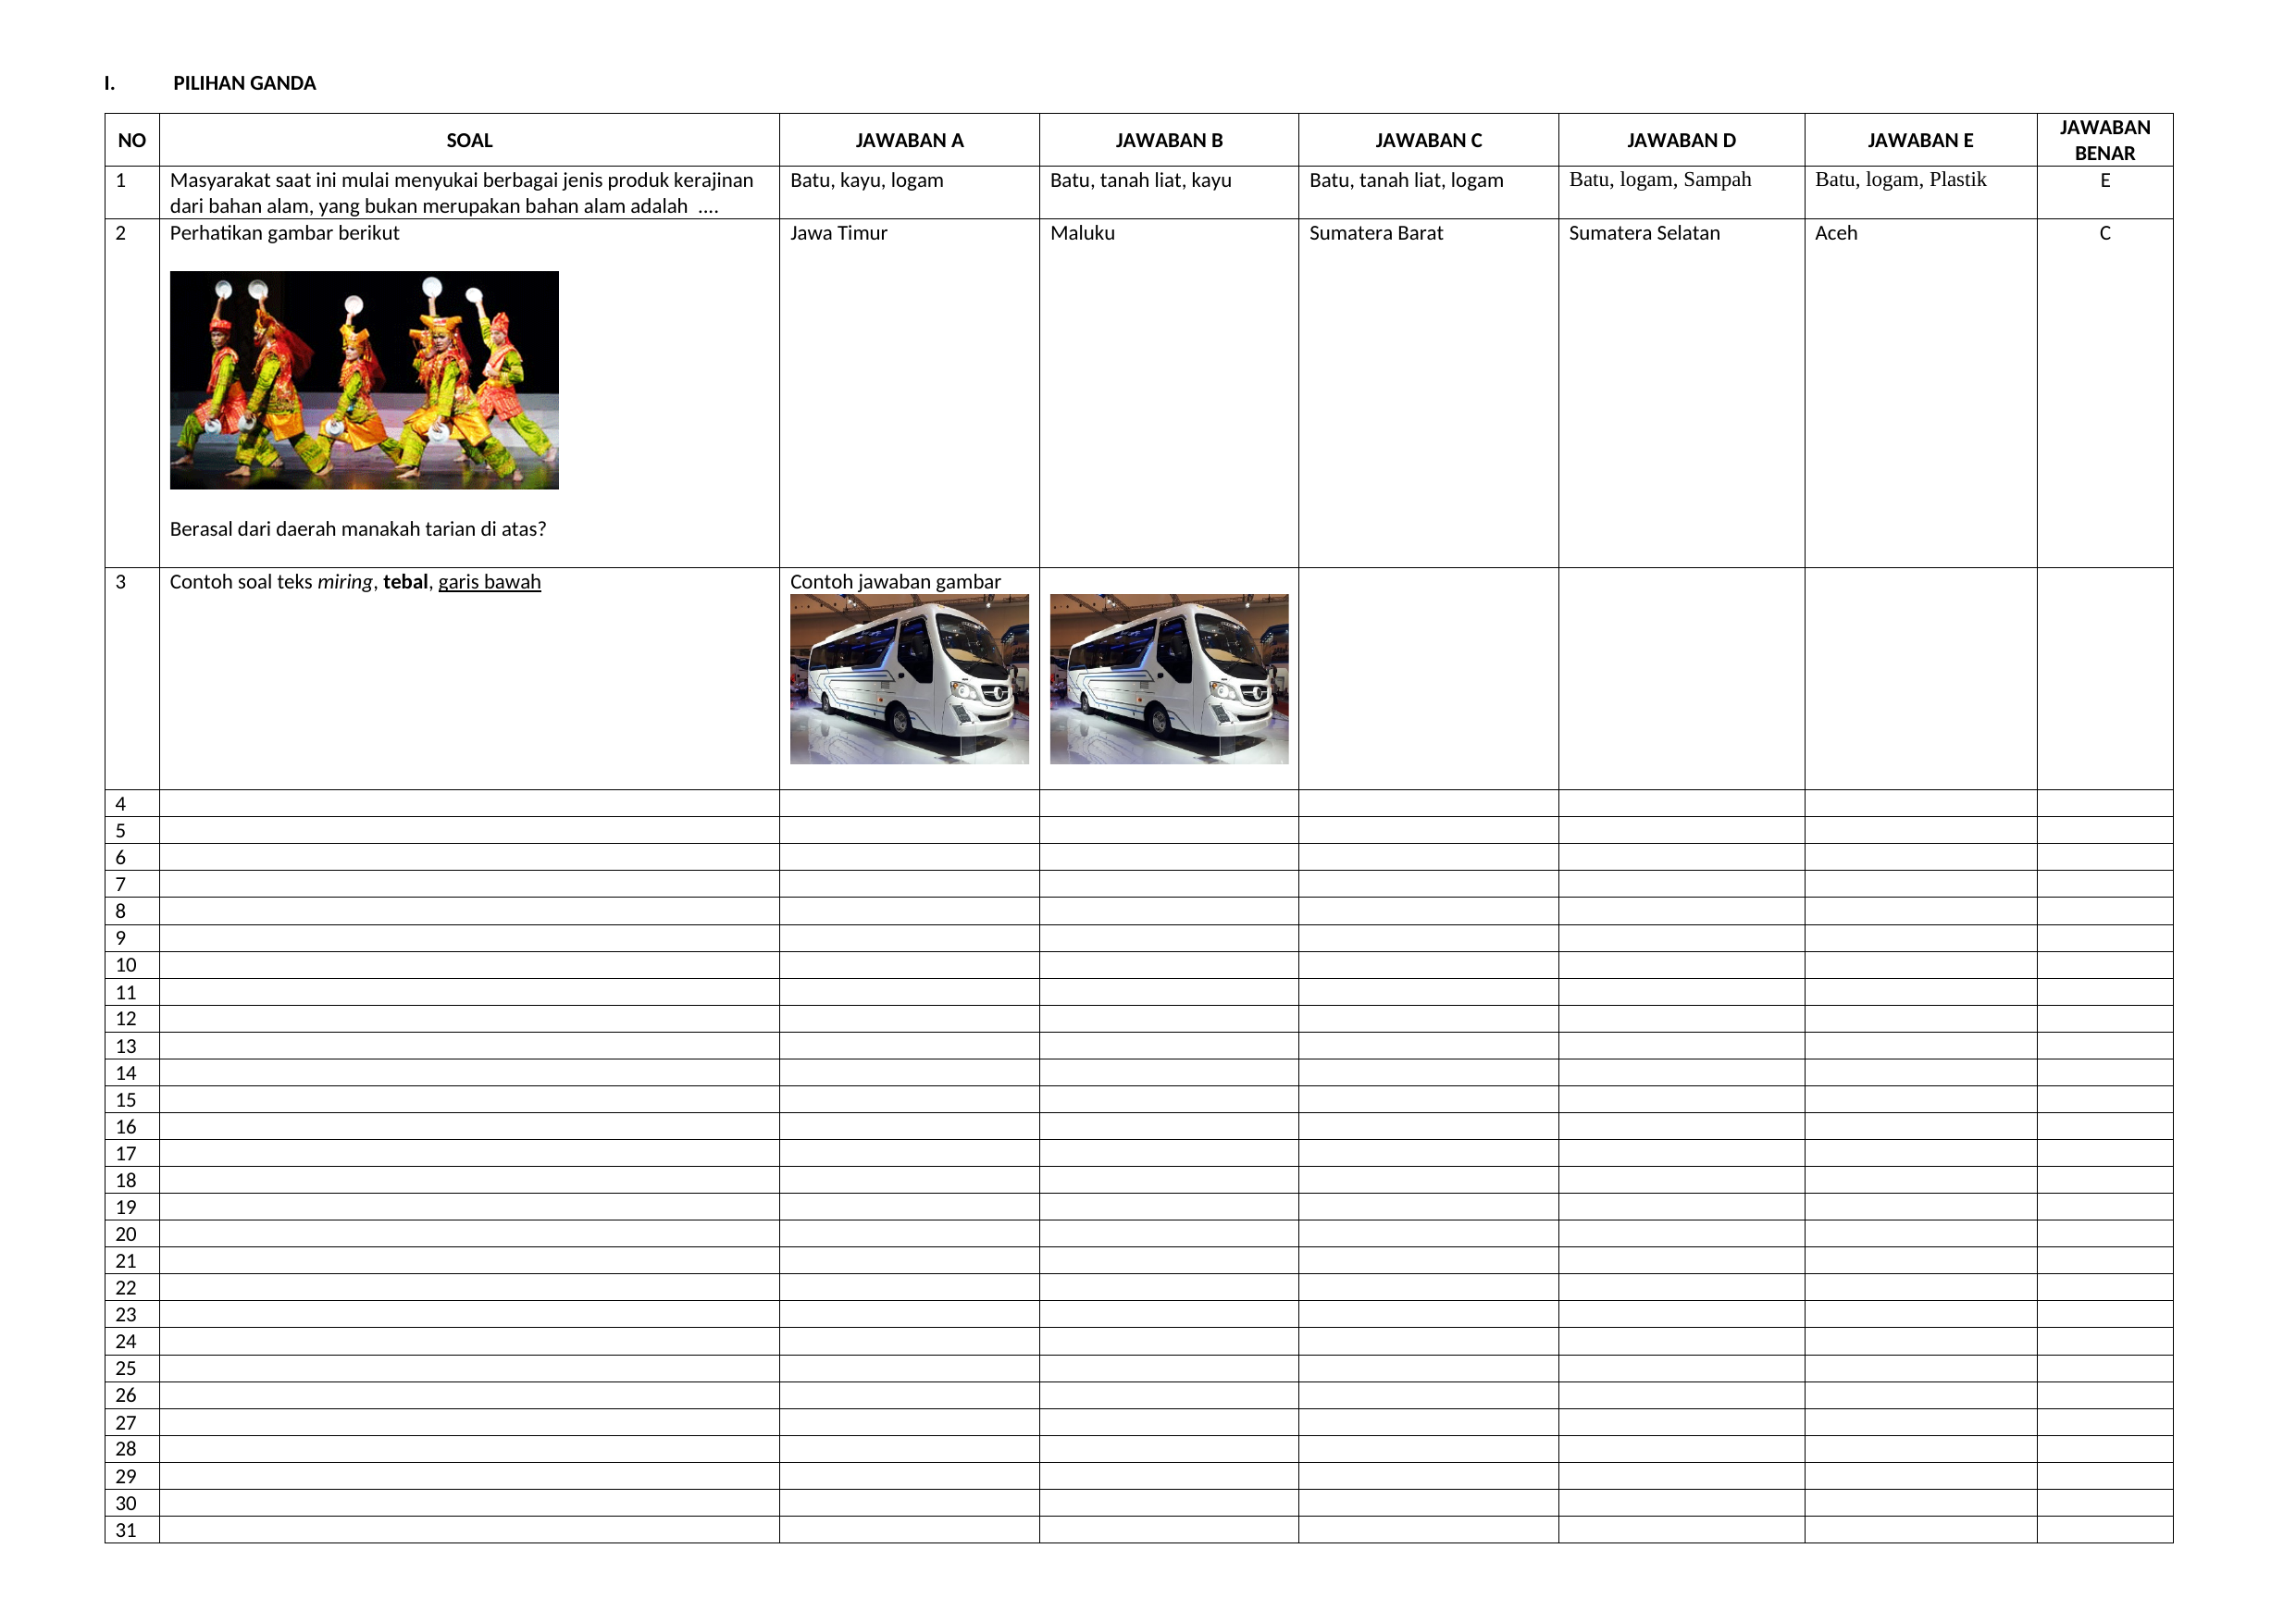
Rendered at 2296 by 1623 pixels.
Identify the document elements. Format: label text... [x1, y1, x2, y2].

table_cell [780, 1167, 1039, 1193]
table_cell [2038, 1356, 2173, 1381]
table_cell [1806, 1113, 2037, 1139]
table_cell [1040, 1033, 1298, 1059]
table_cell [1559, 1463, 1805, 1489]
table_cell 30 [105, 1490, 159, 1516]
list PILIHAN GANDA [104, 69, 2226, 95]
table_cell [1040, 1409, 1298, 1435]
table_cell [2038, 1220, 2173, 1246]
table_cell [160, 1033, 779, 1059]
table_cell [1806, 1033, 2037, 1059]
table_cell [2038, 925, 2173, 950]
table_cell [160, 844, 779, 870]
table_cell [1299, 790, 1558, 816]
table_cell [2038, 952, 2173, 978]
table_cell 10 [105, 952, 159, 978]
table_cell 18 [105, 1167, 159, 1193]
table_cell 27 [105, 1409, 159, 1435]
table_cell [1299, 1033, 1558, 1059]
table_cell [160, 1356, 779, 1381]
table_header NO [105, 114, 159, 166]
table_cell 5 [105, 817, 159, 843]
table_cell [1559, 568, 1805, 789]
table_cell [780, 925, 1039, 950]
table_cell [160, 1517, 779, 1542]
table_cell [1299, 817, 1558, 843]
table_header JAWABAN C [1299, 114, 1558, 166]
table_cell [1806, 1086, 2037, 1112]
table_cell [1559, 1247, 1805, 1273]
table_cell [160, 1086, 779, 1112]
table_cell [2038, 1328, 2173, 1354]
table_cell [2038, 1463, 2173, 1489]
table_cell [1299, 925, 1558, 950]
table_cell [160, 898, 779, 923]
table_cell [1806, 952, 2037, 978]
table_cell 13 [105, 1033, 159, 1059]
table_cell [2038, 1382, 2173, 1408]
table_cell [2038, 790, 2173, 816]
table_cell [1299, 1436, 1558, 1462]
table_cell [1299, 1274, 1558, 1300]
table_cell [160, 925, 779, 950]
table_cell [780, 979, 1039, 1005]
table_cell [2038, 1301, 2173, 1327]
table_cell [2038, 898, 2173, 923]
table_cell [160, 1113, 779, 1139]
table_cell [160, 1382, 779, 1408]
table_cell [1299, 1086, 1558, 1112]
table_cell Sumatera Barat [1299, 219, 1558, 567]
table_cell Batu, logam, Sampah [1559, 167, 1805, 218]
table_cell [1299, 1409, 1558, 1435]
table_cell [1559, 1167, 1805, 1193]
table_cell [1299, 898, 1558, 923]
table_cell [2038, 871, 2173, 897]
table_cell Sumatera Selatan [1559, 219, 1805, 567]
table_cell [1559, 1301, 1805, 1327]
table_cell Contoh jawaban gambar [780, 568, 1039, 789]
table_cell [1559, 1086, 1805, 1112]
table_cell [1806, 898, 2037, 923]
table_cell [780, 1463, 1039, 1489]
table_cell [780, 871, 1039, 897]
table_cell [1559, 1033, 1805, 1059]
table_cell [1040, 871, 1298, 897]
table_cell [1299, 1463, 1558, 1489]
table_cell [780, 1220, 1039, 1246]
table_cell [780, 1113, 1039, 1139]
table_cell [2038, 568, 2173, 789]
table_cell [780, 1247, 1039, 1273]
table_cell [1040, 1463, 1298, 1489]
table_cell C [2038, 219, 2173, 567]
table_cell [2038, 1490, 2173, 1516]
table_cell Aceh [1806, 219, 2037, 567]
table_cell [1559, 1382, 1805, 1408]
table_cell 8 [105, 898, 159, 923]
table_cell [780, 1517, 1039, 1542]
table_cell [160, 1301, 779, 1327]
table_cell [160, 1463, 779, 1489]
table_cell [1040, 1086, 1298, 1112]
table_cell E [2038, 167, 2173, 218]
table_cell [1806, 1220, 2037, 1246]
table_cell [160, 1436, 779, 1462]
table_cell 19 [105, 1194, 159, 1220]
table_cell [160, 1167, 779, 1193]
table_cell [1299, 1194, 1558, 1220]
table_cell [780, 1409, 1039, 1435]
table_cell [1559, 871, 1805, 897]
table_cell [1040, 1436, 1298, 1462]
table_cell [160, 1006, 779, 1032]
table_cell 11 [105, 979, 159, 1005]
table_cell [1299, 844, 1558, 870]
table_cell Maluku [1040, 219, 1298, 567]
table_cell [780, 898, 1039, 923]
table_cell [2038, 1409, 2173, 1435]
table_cell [780, 1274, 1039, 1300]
table_cell [1040, 1356, 1298, 1381]
table_cell [160, 1220, 779, 1246]
table_cell [780, 790, 1039, 816]
table_cell 14 [105, 1059, 159, 1085]
table_cell [1040, 1490, 1298, 1516]
table_cell 6 [105, 844, 159, 870]
table_cell [160, 817, 779, 843]
table_cell [780, 1382, 1039, 1408]
table_header JAWABAN B [1040, 114, 1298, 166]
table_cell [780, 1059, 1039, 1085]
table_cell [2038, 1517, 2173, 1542]
table_cell 4 [105, 790, 159, 816]
table_cell 23 [105, 1301, 159, 1327]
table_cell [1806, 1194, 2037, 1220]
table_cell [2038, 979, 2173, 1005]
table_cell [1559, 979, 1805, 1005]
table_cell [1559, 1006, 1805, 1032]
table_cell [1559, 952, 1805, 978]
table_cell [1806, 871, 2037, 897]
table_cell [1559, 1140, 1805, 1166]
table_cell [780, 1301, 1039, 1327]
table_cell [160, 790, 779, 816]
table_cell [1040, 568, 1298, 789]
table_header JAWABAN A [780, 114, 1039, 166]
table_cell [2038, 1274, 2173, 1300]
table_cell [160, 1409, 779, 1435]
table_cell 3 [105, 568, 159, 789]
table_cell [1299, 1517, 1558, 1542]
table_cell 21 [105, 1247, 159, 1273]
table_cell Batu, kayu, logam [780, 167, 1039, 218]
table_cell [1806, 1356, 2037, 1381]
picture [169, 271, 559, 489]
table_cell 7 [105, 871, 159, 897]
table_cell [2038, 1140, 2173, 1166]
table_cell [1040, 1059, 1298, 1085]
table_cell [1559, 925, 1805, 950]
table_cell [160, 1247, 779, 1273]
table_cell [1806, 1059, 2037, 1085]
table_cell 2 [105, 219, 159, 567]
table_cell [780, 1490, 1039, 1516]
table_cell [2038, 1436, 2173, 1462]
table_cell Batu, logam, Plastik [1806, 167, 2037, 218]
table_cell Perhatikan gambar berikut Berasal dari daerah manakah tarian di atas? [160, 219, 779, 567]
table_cell [1806, 1409, 2037, 1435]
table_cell [1299, 979, 1558, 1005]
table_cell 29 [105, 1463, 159, 1489]
table_cell [780, 1086, 1039, 1112]
table_cell [1806, 1517, 2037, 1542]
table_cell Masyarakat saat ini mulai menyukai berbagai jenis produk kerajinan dari bahan alam, yang bukan merupakan bahan alam adalah .... [160, 167, 779, 218]
table_cell [1299, 1167, 1558, 1193]
table_cell [2038, 1247, 2173, 1273]
picture [1049, 594, 1289, 764]
table_cell [1040, 1274, 1298, 1300]
table_cell 12 [105, 1006, 159, 1032]
table_cell 24 [105, 1328, 159, 1354]
table_cell [1806, 1274, 2037, 1300]
table_header JAWABAN BENAR [2038, 114, 2173, 166]
table_cell [1040, 1301, 1298, 1327]
table_cell [1040, 1140, 1298, 1166]
table_cell [1806, 1006, 2037, 1032]
table_cell [780, 1328, 1039, 1354]
table_cell 28 [105, 1436, 159, 1462]
table_cell [1040, 1194, 1298, 1220]
table_cell [1559, 1194, 1805, 1220]
table_cell [1559, 1517, 1805, 1542]
table_cell [1299, 1490, 1558, 1516]
table_cell [160, 952, 779, 978]
table_cell [1299, 1113, 1558, 1139]
table_cell [1040, 952, 1298, 978]
table_cell [1040, 979, 1298, 1005]
table_cell [1806, 925, 2037, 950]
table_cell [1299, 1356, 1558, 1381]
table_cell [1806, 1140, 2037, 1166]
table_cell [1040, 898, 1298, 923]
table_cell 1 [105, 167, 159, 218]
table_cell [1040, 790, 1298, 816]
table_cell [1299, 568, 1558, 789]
table_header SOAL [160, 114, 779, 166]
table_cell [1806, 979, 2037, 1005]
table_cell [1806, 844, 2037, 870]
table_cell [780, 1194, 1039, 1220]
table_cell 25 [105, 1356, 159, 1381]
table_cell [1299, 1247, 1558, 1273]
table_cell [1559, 817, 1805, 843]
table_cell 20 [105, 1220, 159, 1246]
table_cell [780, 1033, 1039, 1059]
table_cell Jawa Timur [780, 219, 1039, 567]
table_cell [1559, 1059, 1805, 1085]
table_cell Batu, tanah liat, kayu [1040, 167, 1298, 218]
table_cell [1040, 817, 1298, 843]
table_cell [1559, 1356, 1805, 1381]
table_cell [780, 817, 1039, 843]
table_cell [780, 844, 1039, 870]
table_cell [1299, 1220, 1558, 1246]
table_cell [1040, 1328, 1298, 1354]
table_cell [1806, 1463, 2037, 1489]
table_cell [1040, 925, 1298, 950]
table_cell 22 [105, 1274, 159, 1300]
table_cell [1559, 790, 1805, 816]
table_cell [780, 1140, 1039, 1166]
table_cell [2038, 844, 2173, 870]
table_cell [1806, 1382, 2037, 1408]
table_cell [1806, 817, 2037, 843]
table_cell [1559, 1274, 1805, 1300]
table_cell [1040, 844, 1298, 870]
table_cell [2038, 1086, 2173, 1112]
table_cell [780, 1006, 1039, 1032]
table_cell [1559, 898, 1805, 923]
table_cell [1299, 952, 1558, 978]
table_cell [1806, 790, 2037, 816]
table_cell [1806, 1247, 2037, 1273]
table_cell 9 [105, 925, 159, 950]
table_cell [780, 1436, 1039, 1462]
table_cell [1040, 1167, 1298, 1193]
table_cell [160, 1490, 779, 1516]
table_cell [1299, 1301, 1558, 1327]
table_cell [160, 871, 779, 897]
table_cell [1040, 1382, 1298, 1408]
table_cell [1806, 1490, 2037, 1516]
table_header JAWABAN D [1559, 114, 1805, 166]
table_cell [1559, 1409, 1805, 1435]
table_cell [1299, 871, 1558, 897]
table_header JAWABAN E [1806, 114, 2037, 166]
table_cell [1299, 1006, 1558, 1032]
table_cell [160, 1140, 779, 1166]
table_cell [1559, 1436, 1805, 1462]
table_cell [1806, 1436, 2037, 1462]
table_cell 26 [105, 1382, 159, 1408]
table_cell [160, 1194, 779, 1220]
table_cell [1559, 1328, 1805, 1354]
table_cell [160, 979, 779, 1005]
picture [790, 594, 1030, 764]
table_cell [1299, 1140, 1558, 1166]
table_cell [2038, 1113, 2173, 1139]
table_cell 31 [105, 1517, 159, 1542]
table_cell [2038, 1167, 2173, 1193]
table_cell [2038, 1059, 2173, 1085]
table_cell [780, 1356, 1039, 1381]
table_cell [1299, 1382, 1558, 1408]
table_cell [1040, 1517, 1298, 1542]
table_cell [1559, 1113, 1805, 1139]
table_cell [1806, 1301, 2037, 1327]
table_cell [780, 952, 1039, 978]
table_cell 17 [105, 1140, 159, 1166]
table_cell [2038, 1006, 2173, 1032]
table_cell 16 [105, 1113, 159, 1139]
table_cell Batu, tanah liat, logam [1299, 167, 1558, 218]
table_cell [1806, 568, 2037, 789]
table_cell [1559, 1220, 1805, 1246]
table_cell [1559, 844, 1805, 870]
table_cell Contoh soal teks miring, tebal, garis bawah [160, 568, 779, 789]
table_cell [1040, 1113, 1298, 1139]
table_cell [1559, 1490, 1805, 1516]
table_cell [160, 1059, 779, 1085]
table_cell [1806, 1328, 2037, 1354]
table_cell [2038, 817, 2173, 843]
table_cell [1040, 1247, 1298, 1273]
table_cell [2038, 1033, 2173, 1059]
table_cell [160, 1274, 779, 1300]
table_cell [160, 1328, 779, 1354]
table_cell 15 [105, 1086, 159, 1112]
table_cell [1040, 1220, 1298, 1246]
table_cell [1040, 1006, 1298, 1032]
table_cell [1806, 1167, 2037, 1193]
table_cell [2038, 1194, 2173, 1220]
table_cell [1299, 1328, 1558, 1354]
table_cell [1299, 1059, 1558, 1085]
